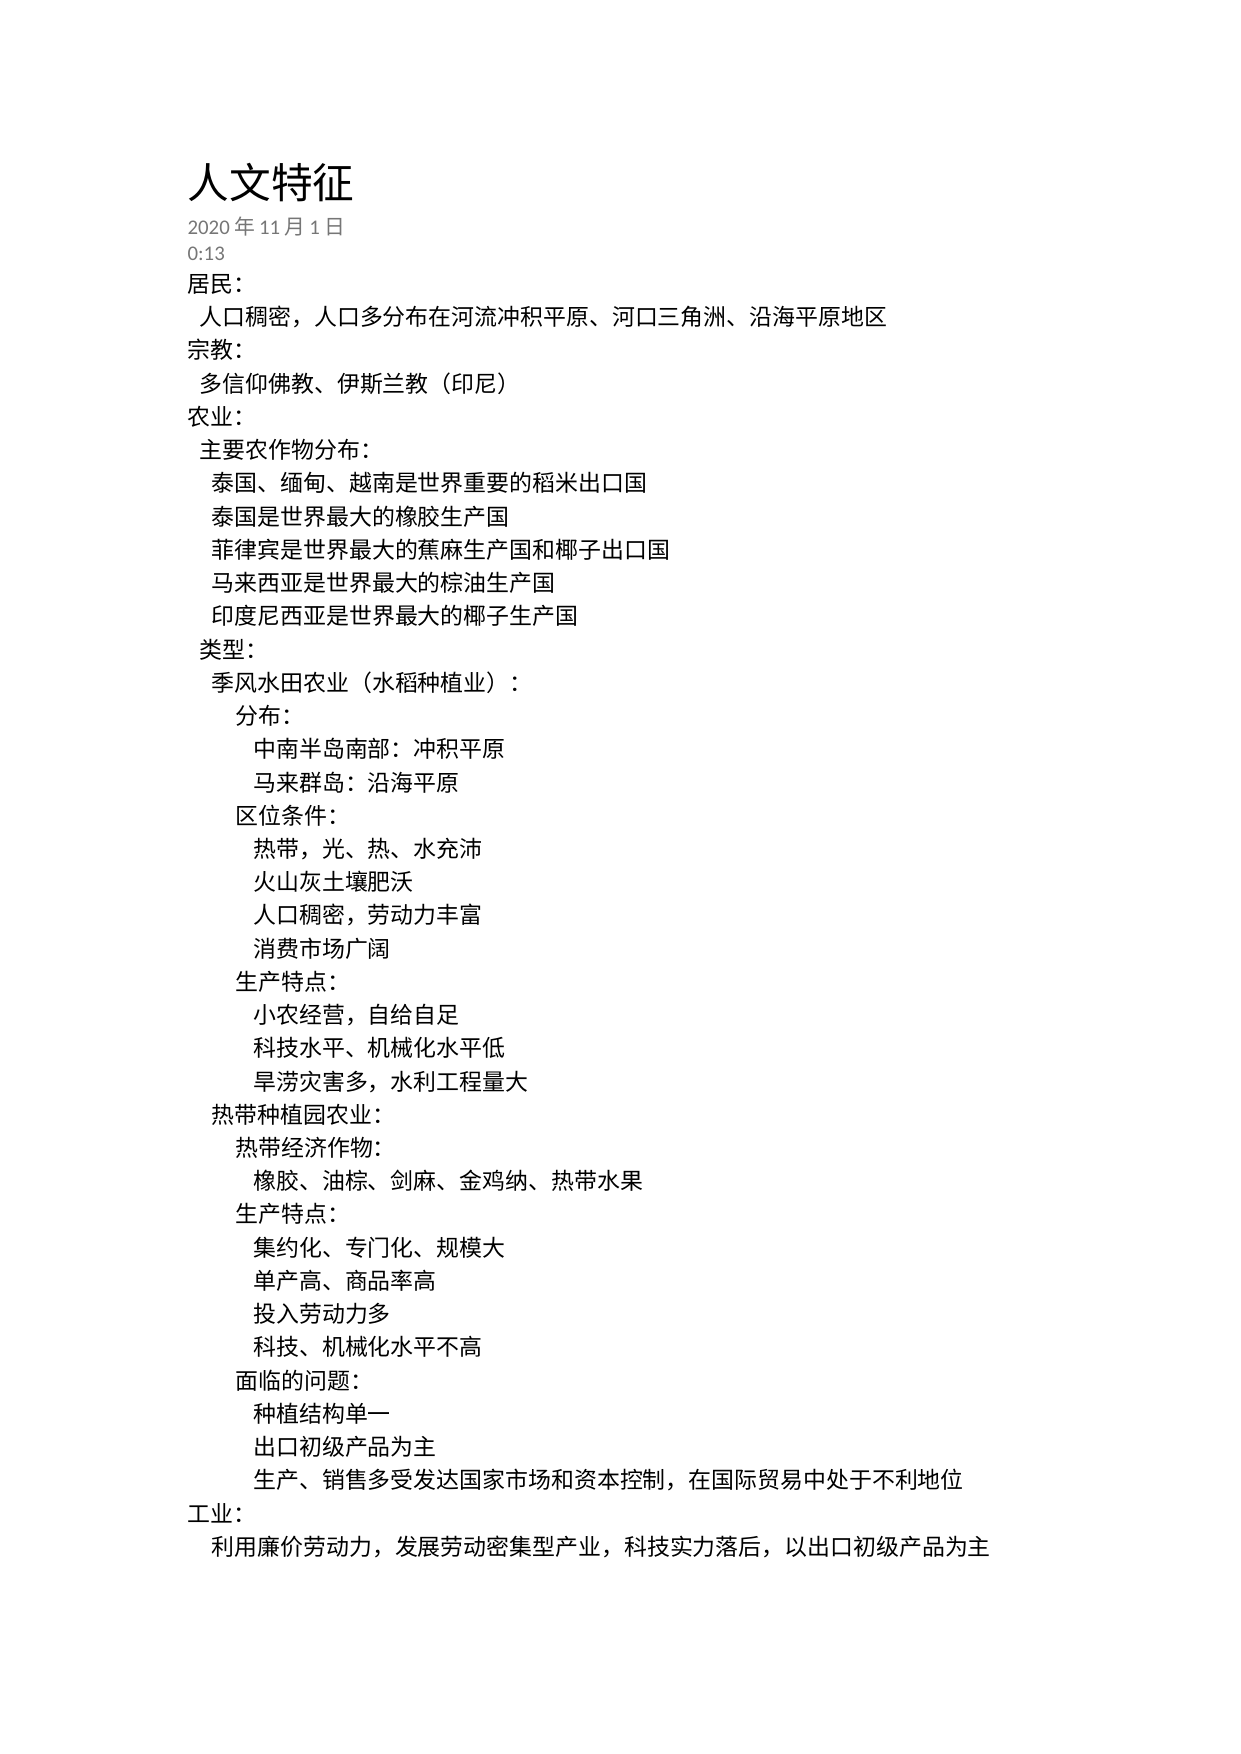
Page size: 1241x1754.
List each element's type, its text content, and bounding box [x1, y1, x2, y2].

text 居民： [187, 266, 1053, 299]
text 人口稠密，劳动力丰富 [187, 897, 1053, 931]
text 泰国是世界最大的橡胶生产国 [187, 498, 1053, 532]
text 投入劳动力多 [187, 1296, 1053, 1329]
text 出口初级产品为主 [187, 1429, 1053, 1462]
text 科技水平、机械化水平低 [187, 1030, 1053, 1063]
text 种植结构单一 [187, 1396, 1053, 1429]
text 生产特点： [187, 1196, 1053, 1229]
text 生产特点： [187, 964, 1053, 997]
text 主要农作物分布： [187, 432, 1053, 465]
text 菲律宾是世界最大的蕉麻生产国和椰子出口国 [187, 532, 1053, 565]
text 橡胶、油棕、剑麻、金鸡纳、热带水果 [187, 1163, 1053, 1196]
text 热带经济作物： [187, 1130, 1053, 1163]
text 区位条件： [187, 798, 1053, 831]
text 马来群岛：沿海平原 [187, 764, 1053, 798]
text 季风水田农业（水稻种植业）： [187, 665, 1053, 698]
text 类型： [187, 631, 1053, 665]
text 宗教： [187, 332, 1053, 366]
text 单产高、商品率高 [187, 1263, 1053, 1296]
text 人文特征 [187, 150, 1053, 210]
text 消费市场广阔 [187, 931, 1053, 964]
text 旱涝灾害多，水利工程量大 [187, 1063, 1053, 1097]
text 中南半岛南部：冲积平原 [187, 731, 1053, 764]
text 热带，光、热、水充沛 [187, 831, 1053, 864]
text 马来西亚是世界最大的棕油生产国 [187, 565, 1053, 598]
text 生产、销售多受发达国家市场和资本控制，在国际贸易中处于不利地位 [187, 1462, 1053, 1495]
text 0:13 [187, 241, 1053, 266]
text 火山灰土壤肥沃 [187, 864, 1053, 897]
text 热带种植园农业： [187, 1097, 1053, 1130]
text 多信仰佛教、伊斯兰教（印尼） [187, 366, 1053, 399]
text 农业： [187, 399, 1053, 432]
text 面临的问题： [187, 1362, 1053, 1396]
text 分布： [187, 698, 1053, 731]
text 2020年11月1日 [187, 210, 1053, 241]
text 人口稠密，人口多分布在河流冲积平原、河口三角洲、沿海平原地区 [187, 299, 1053, 332]
text 工业： [187, 1495, 1053, 1529]
text 印度尼西亚是世界最大的椰子生产国 [187, 598, 1053, 631]
text 科技、机械化水平不高 [187, 1329, 1053, 1362]
text 集约化、专门化、规模大 [187, 1229, 1053, 1263]
text 小农经营，自给自足 [187, 997, 1053, 1030]
text 泰国、缅甸、越南是世界重要的稻米出口国 [187, 465, 1053, 498]
text 利用廉价劳动力，发展劳动密集型产业，科技实力落后，以出口初级产品为主 [187, 1529, 1053, 1562]
